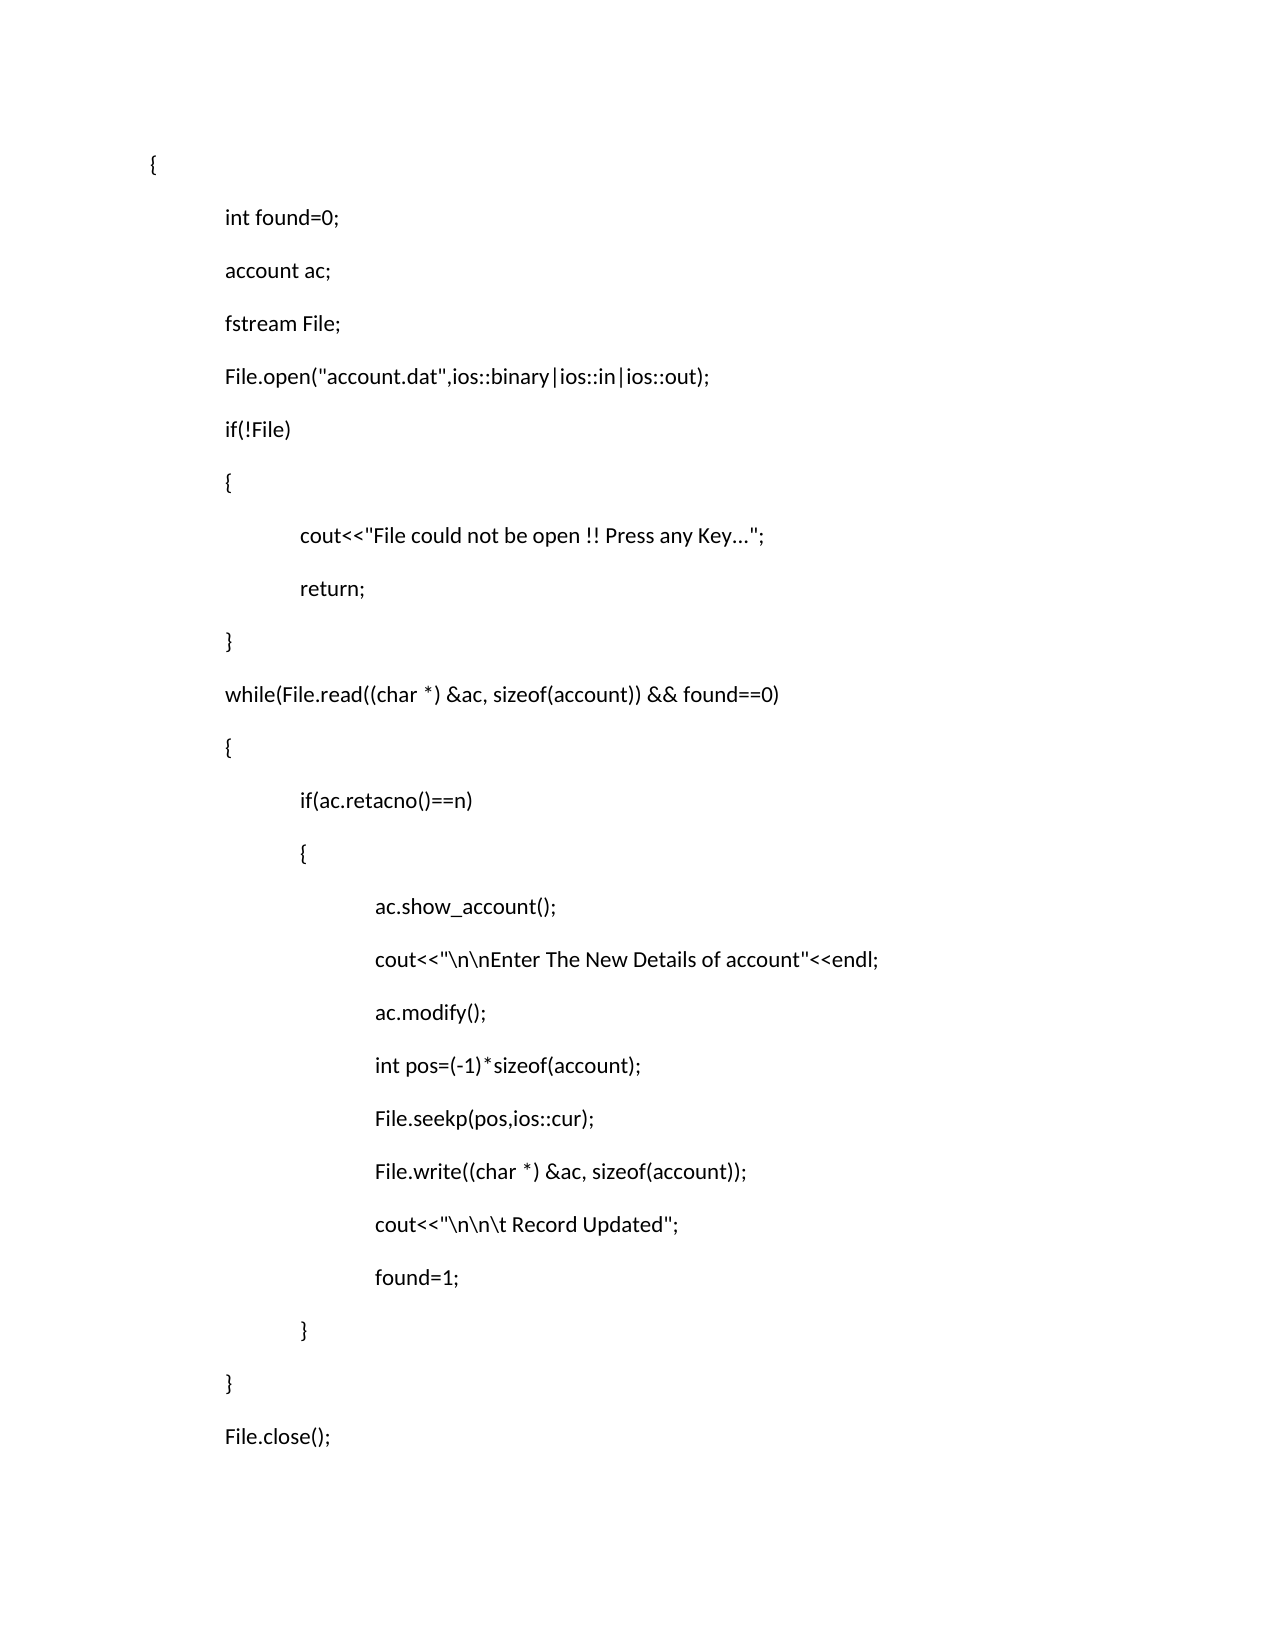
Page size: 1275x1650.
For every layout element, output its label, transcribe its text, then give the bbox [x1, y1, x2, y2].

text if(!File) [150, 415, 1125, 443]
text while(File.read((char *) &ac, sizeof(account)) && found==0) [150, 680, 1125, 708]
text int pos=(-1)*sizeof(account); [150, 1051, 1125, 1079]
text fstream File; [150, 309, 1125, 337]
text cout<<"\n\nEnter The New Details of account"<<endl; [150, 945, 1125, 973]
text ac.modify(); [150, 998, 1125, 1026]
text File.close(); [150, 1422, 1125, 1451]
text return; [150, 574, 1125, 602]
text { [150, 150, 1125, 178]
text int found=0; [150, 203, 1125, 231]
text File.seekp(pos,ios::cur); [150, 1104, 1125, 1132]
text { [150, 733, 1125, 761]
text if(ac.retacno()==n) [150, 786, 1125, 814]
text File.write((char *) &ac, sizeof(account)); [150, 1157, 1125, 1185]
text ac.show_account(); [150, 892, 1125, 920]
text cout<<"\n\n\t Record Updated"; [150, 1210, 1125, 1238]
text cout<<"File could not be open !! Press any Key..."; [150, 521, 1125, 549]
text { [150, 839, 1125, 867]
text { [150, 468, 1125, 496]
text } [150, 1316, 1125, 1344]
text found=1; [150, 1263, 1125, 1291]
text } [150, 1369, 1125, 1397]
text File.open("account.dat",ios::binary|ios::in|ios::out); [150, 362, 1125, 390]
text account ac; [150, 256, 1125, 284]
text } [150, 627, 1125, 655]
